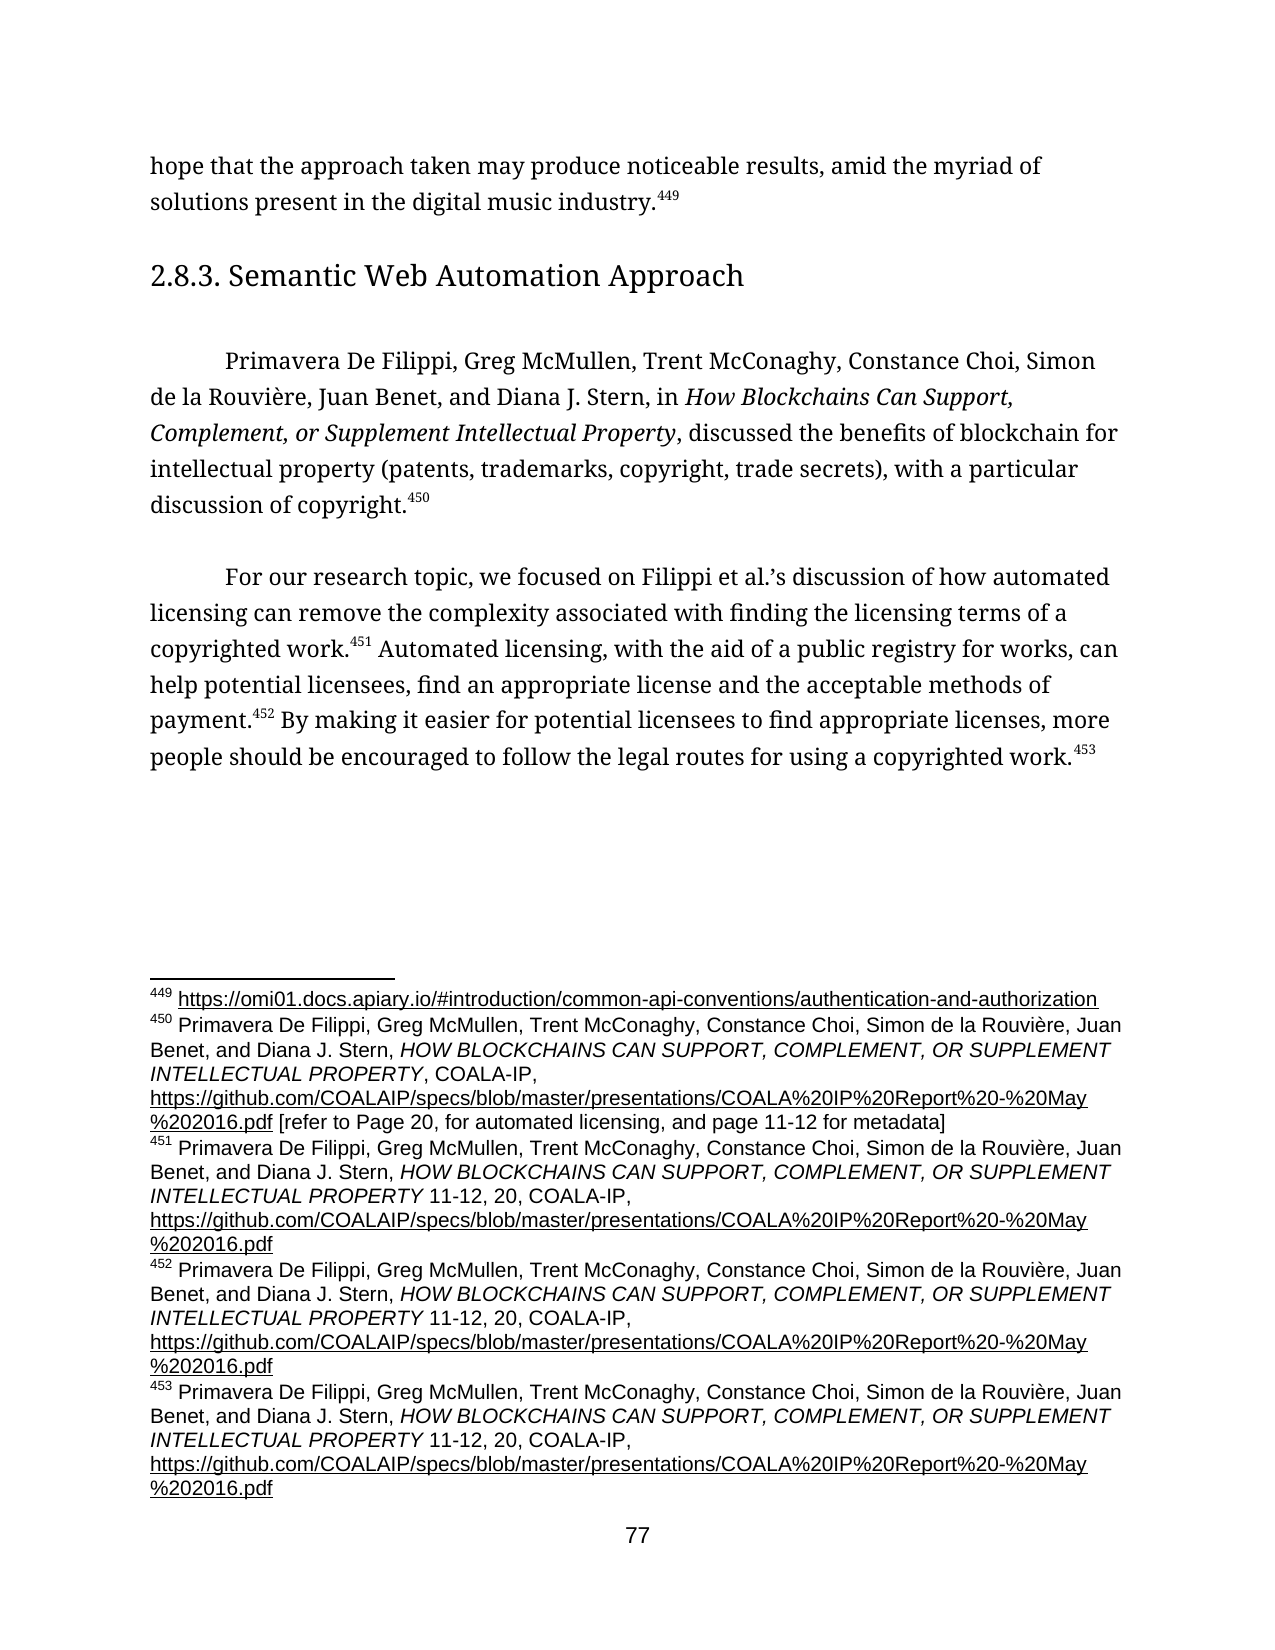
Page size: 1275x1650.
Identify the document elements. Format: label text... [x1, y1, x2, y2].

text Primavera De Filippi, Greg McMullen, Trent McConaghy, Constance Choi, Simon de la Rouvière, Juan Benet, and Diana J. Stern, in How Blockchains Can Support, Complement, or Supplement Intellectual Property, discussed the benefits of blockchain for intellectual property (patents, trademarks, copyright, trade secrets), with a particular discussion of copyright. [150, 345, 1125, 520]
text For our research topic, we focused on Filippi et al.’s discussion of how automated licensing can remove the complexity associated with finding the licensing terms of a copyrighted work. Automated licensing, with the aid of a public registry for works, can help potential licensees, find an appropriate license and the acceptable methods of payment. By making it easier for potential licensees to find appropriate licenses, more people should be encouraged to follow the legal routes for using a copyrighted work. [150, 561, 1125, 772]
text Another initiative worth mentioning is the Open Music Initiative, described as “a non-profit initiative … creating an open-source protocol for the uniform identification of music rights holders and creators.” The aim of the initiative is to facilitate platform interoperability. Presence of patrons such as Berklee and MIT Connection Science gives hope that the approach taken may produce noticeable results, amid the myriad of solutions present in the digital music industry. [150, 150, 1125, 217]
subtitle 2.8.3. Semantic Web Automation Approach [150, 255, 1125, 295]
